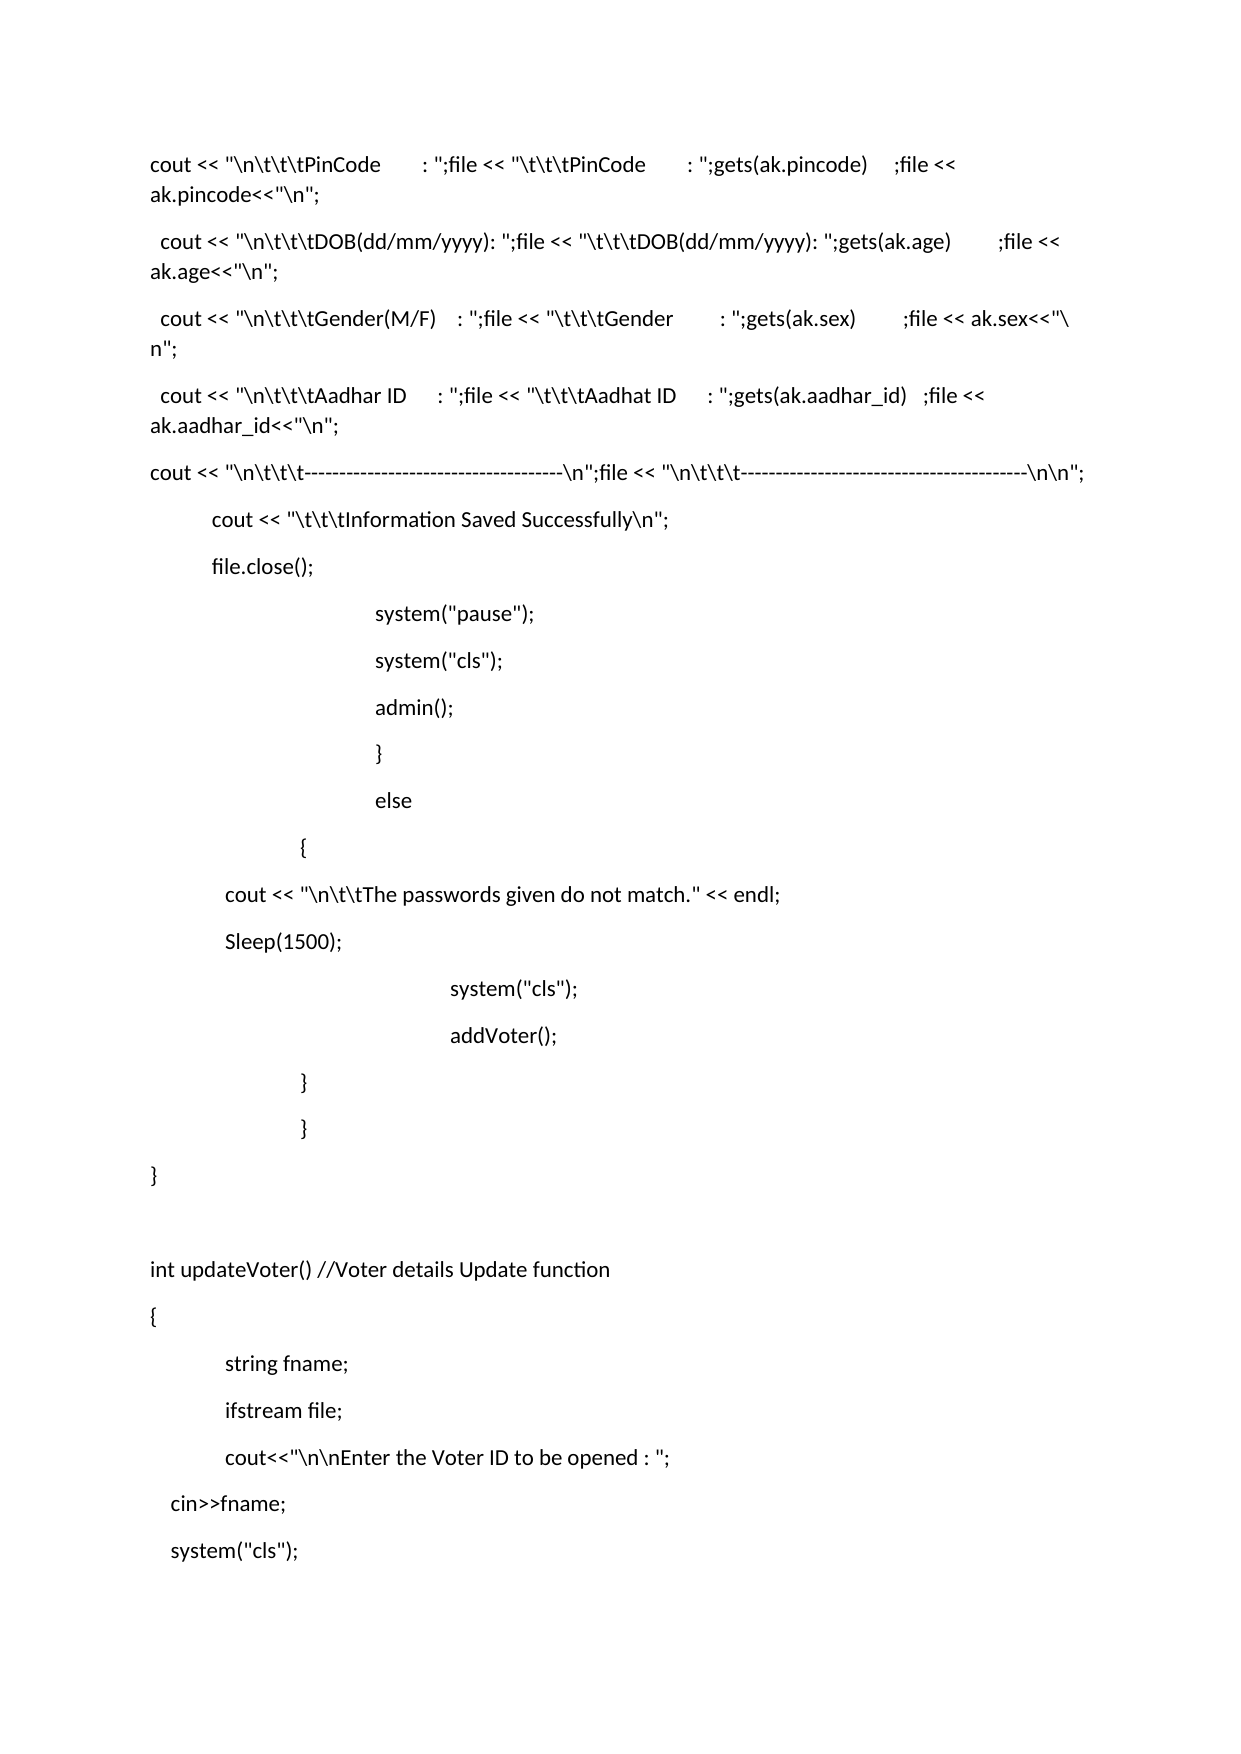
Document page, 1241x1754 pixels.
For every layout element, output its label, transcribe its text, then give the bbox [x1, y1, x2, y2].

text addVoter(); [150, 1021, 1090, 1049]
text int updateVoter() //Voter details Update function [150, 1255, 1090, 1283]
text system("cls"); [150, 974, 1090, 1002]
text admin(); [150, 693, 1090, 721]
text } [150, 1114, 1090, 1143]
text Sleep(1500); [150, 927, 1090, 955]
text cout << "\n\t\t\tPinCode : ";file << "\t\t\tPinCode : ";gets(ak.pincode) ;file << ak.pincode<<"\n"; [150, 150, 1090, 208]
text system("cls"); [150, 1536, 1090, 1564]
text cout<<"\n\nEnter the Voter ID to be opened : "; [150, 1443, 1090, 1471]
text cin>>fname; [150, 1489, 1090, 1518]
text system("cls"); [150, 646, 1090, 674]
text string fname; [150, 1349, 1090, 1377]
text file.close(); [150, 552, 1090, 580]
text cout << "\n\t\t\t-------------------------------------\n";file << "\n\t\t\t-----------------------------------------\n\n"; [150, 458, 1090, 486]
text system("pause"); [150, 599, 1090, 627]
text cout << "\n\t\tThe passwords given do not match." << endl; [150, 880, 1090, 908]
text cout << "\n\t\t\tAadhar ID : ";file << "\t\t\tAadhat ID : ";gets(ak.aadhar_id) ;file << ak.aadhar_id<<"\n"; [150, 381, 1090, 439]
text } [150, 1161, 1090, 1189]
text ifstream file; [150, 1396, 1090, 1424]
text } [150, 1068, 1090, 1096]
text cout << "\t\t\tInformation Saved Successfully\n"; [150, 505, 1090, 533]
text cout << "\n\t\t\tGender(M/F) : ";file << "\t\t\tGender : ";gets(ak.sex) ;file << ak.sex<<"\n"; [150, 304, 1090, 362]
text else [150, 786, 1090, 814]
text cout << "\n\t\t\tDOB(dd/mm/yyyy): ";file << "\t\t\tDOB(dd/mm/yyyy): ";gets(ak.age) ;file << ak.age<<"\n"; [150, 227, 1090, 285]
text } [150, 739, 1090, 768]
text { [150, 1302, 1090, 1330]
text { [150, 833, 1090, 861]
